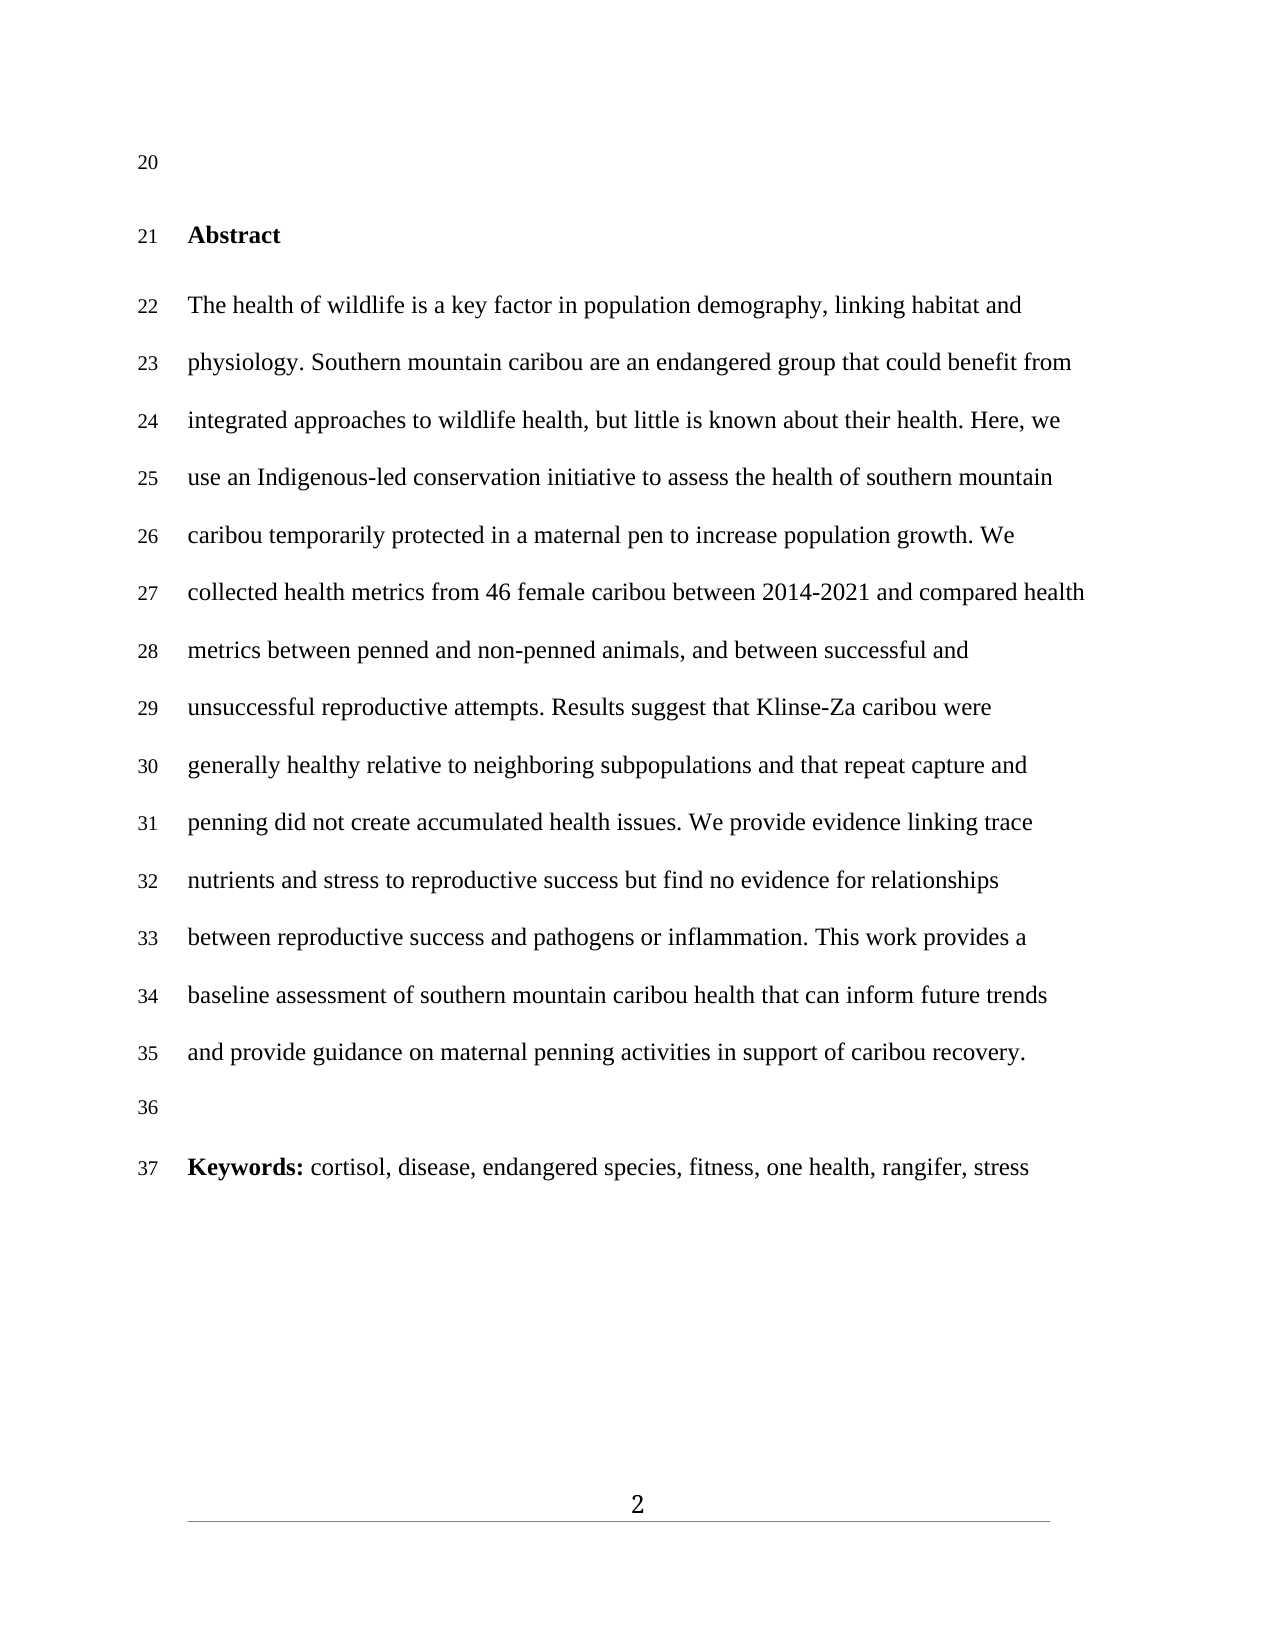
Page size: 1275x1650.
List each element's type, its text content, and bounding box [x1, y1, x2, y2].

text Abstract [187, 220, 1087, 249]
text Keywords: cortisol, disease, endangered species, fitness, one health, rangifer, stress [187, 1152, 1087, 1181]
text The health of wildlife is a key factor in population demography, linking habitat and physiology. Southern mountain caribou are an endangered group that could benefit from integrated approaches to wildlife health, but little is known about their health. Here, we use an Indigenous-led conservation initiative to assess the health of southern mountain caribou temporarily protected in a maternal pen to increase population growth. We collected health metrics from 46 female caribou between 2014-2021 and compared health metrics between penned and non-penned animals, and between successful and unsuccessful reproductive attempts. Results suggest that Klinse-Za caribou were generally healthy relative to neighboring subpopulations and that repeat capture and penning did not create accumulated health issues. We provide evidence linking trace nutrients and stress to reproductive success but find no evidence for relationships between reproductive success and pathogens or inflammation. This work provides a baseline assessment of southern mountain caribou health that can inform future trends and provide guidance on maternal penning activities in support of caribou recovery. [187, 290, 1087, 1066]
